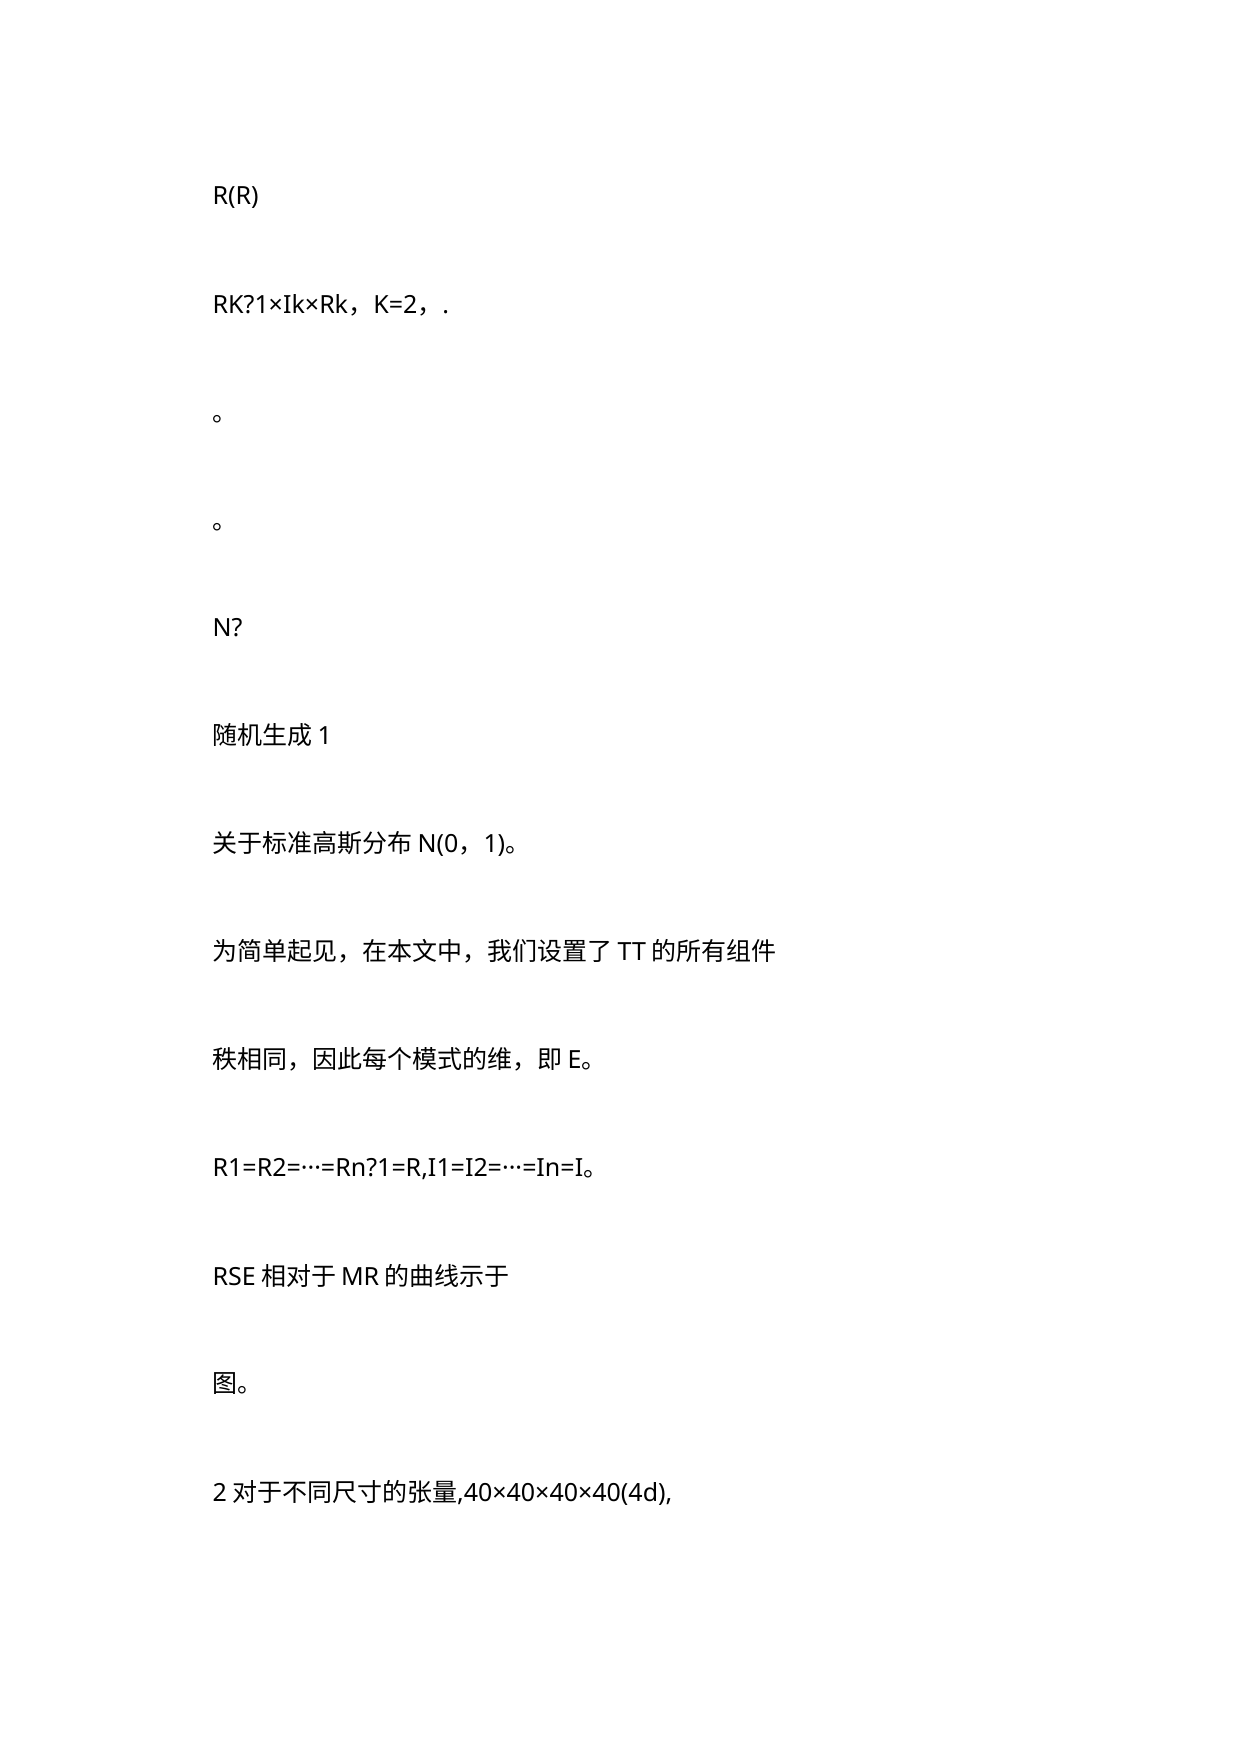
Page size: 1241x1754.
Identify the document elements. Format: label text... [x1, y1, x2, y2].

text 。 [212, 486, 1053, 551]
text 随机生成1 [212, 701, 1053, 766]
text 关于标准高斯分布N(0，1)。 [212, 809, 1053, 874]
text 为简单起见，在本文中，我们设置了TT的所有组件 [212, 917, 1053, 982]
text 。 [212, 378, 1053, 443]
text R(R) [212, 162, 1053, 227]
text 2对于不同尺寸的张量,40×40×40×40(4d), [212, 1458, 1053, 1523]
text RK?1×Ik×Rk，K=2，. [212, 270, 1053, 335]
text RSE相对于MR的曲线示于 [212, 1242, 1053, 1307]
text N? [212, 594, 1053, 659]
text R1=R2=···=Rn?1=R,I1=I2=···=In=I。 [212, 1133, 1053, 1198]
text 秩相同，因此每个模式的维，即E。 [212, 1026, 1053, 1091]
text 图。 [212, 1349, 1053, 1414]
